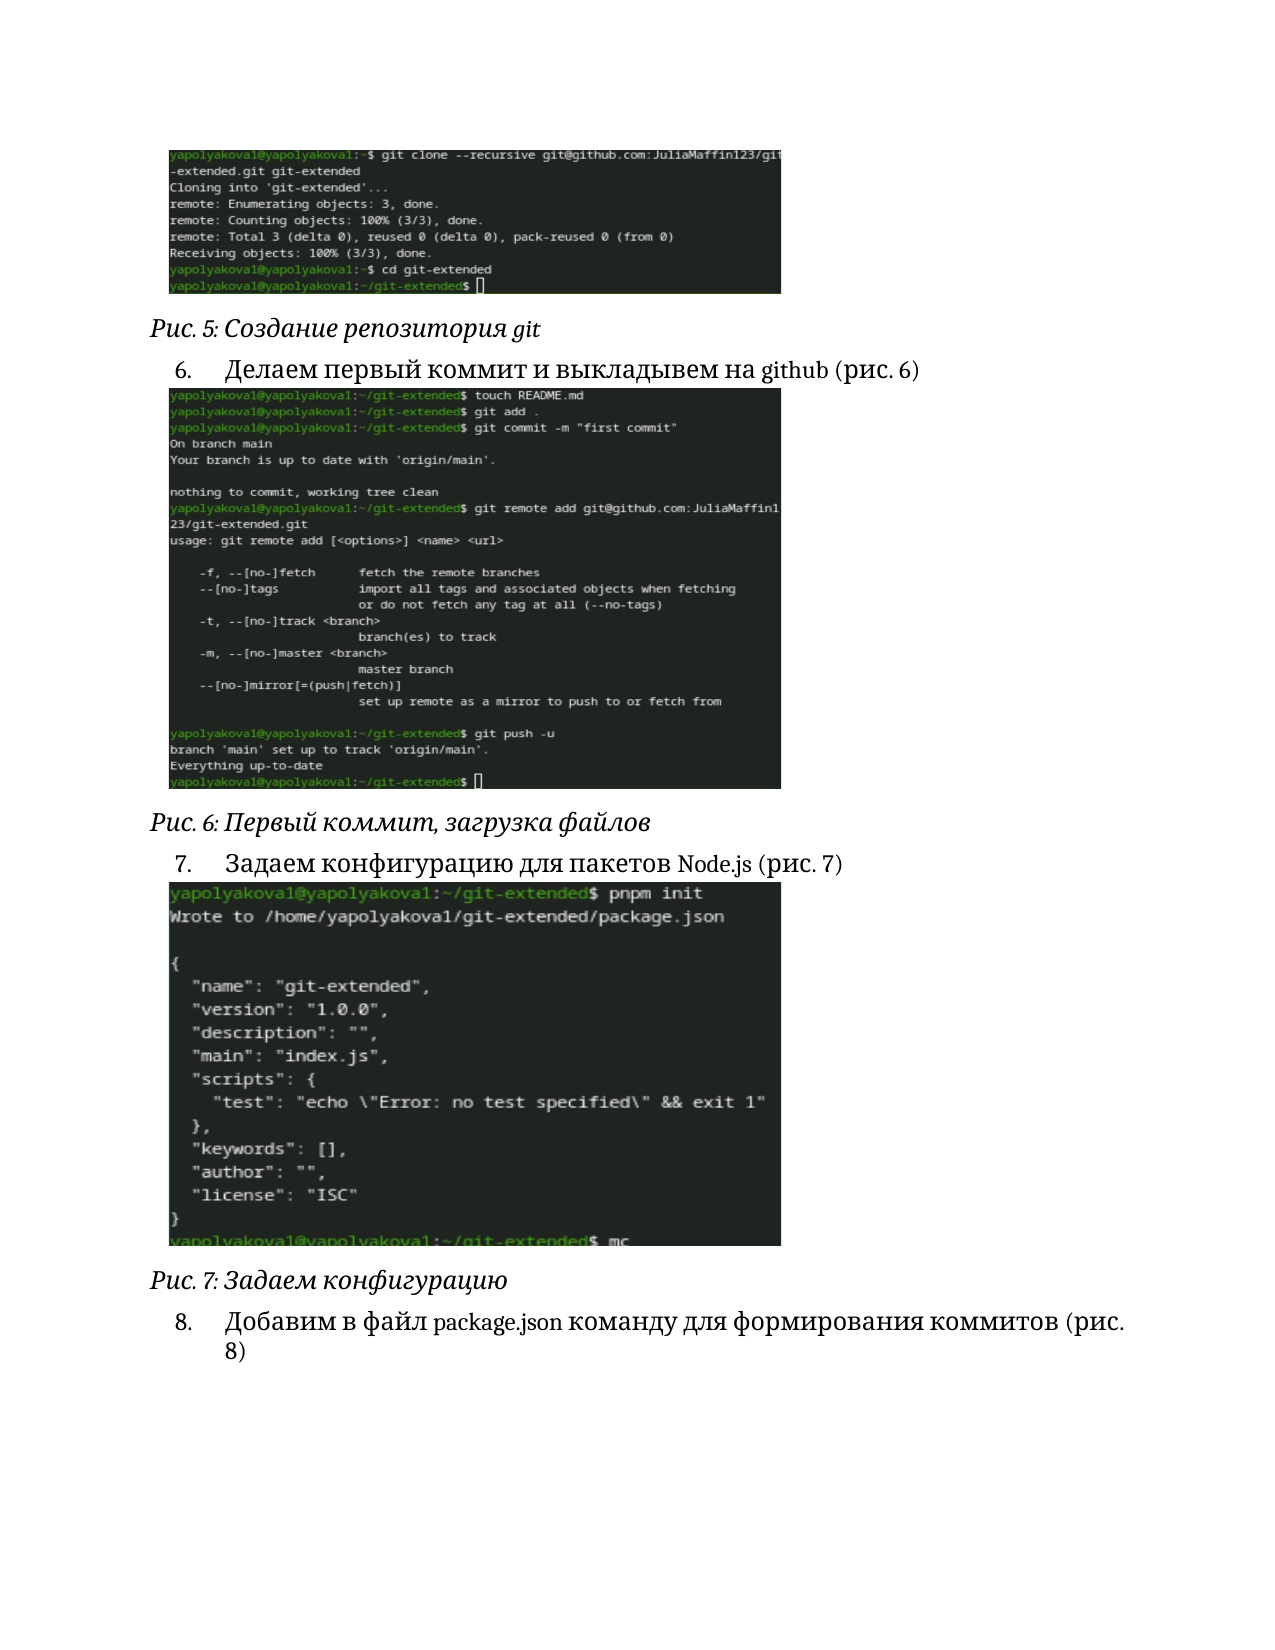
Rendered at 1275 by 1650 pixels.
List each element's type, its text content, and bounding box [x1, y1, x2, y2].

picture [168, 150, 782, 294]
picture [168, 882, 782, 1246]
text Рис. 7: Задаем конфигурацию [150, 1267, 1125, 1296]
list Задаем конфигурацию для пакетов Node.js (рис. 7) [175, 850, 1125, 879]
picture [168, 388, 782, 789]
list Добавим в файл package.json команду для формирования коммитов (рис. 8) [175, 1308, 1125, 1366]
list Делаем первый коммит и выкладывем на github (рис. 6) [175, 356, 1125, 384]
text Рис. 6: Первый коммит, загрузка файлов [150, 809, 1125, 838]
text Рис. 5: Создание репозитория git [150, 314, 1125, 343]
